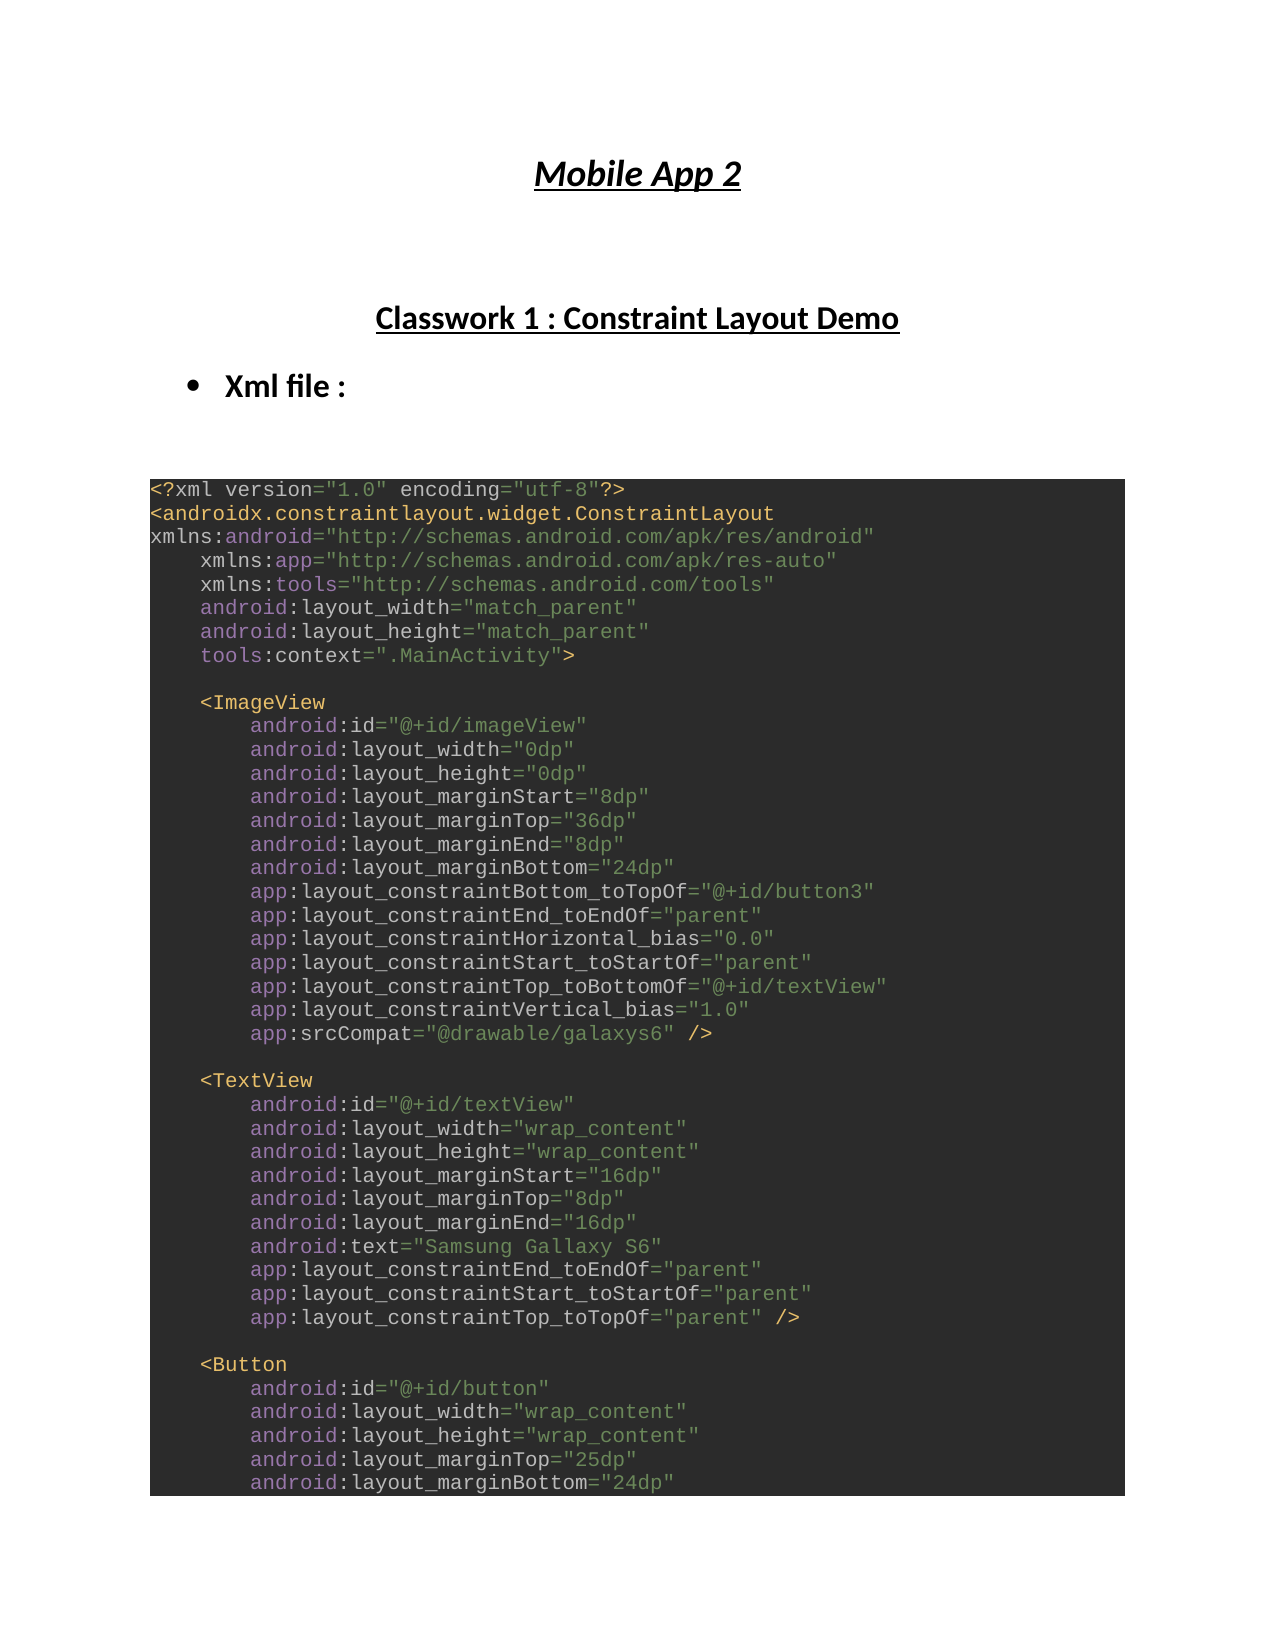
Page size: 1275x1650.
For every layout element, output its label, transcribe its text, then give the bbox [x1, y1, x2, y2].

list Xml file : [187, 365, 1125, 405]
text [150, 479, 1125, 1496]
text Classwork 1 : Constraint Layout Demo [150, 297, 1125, 338]
text Mobile App 2 [150, 150, 1125, 196]
